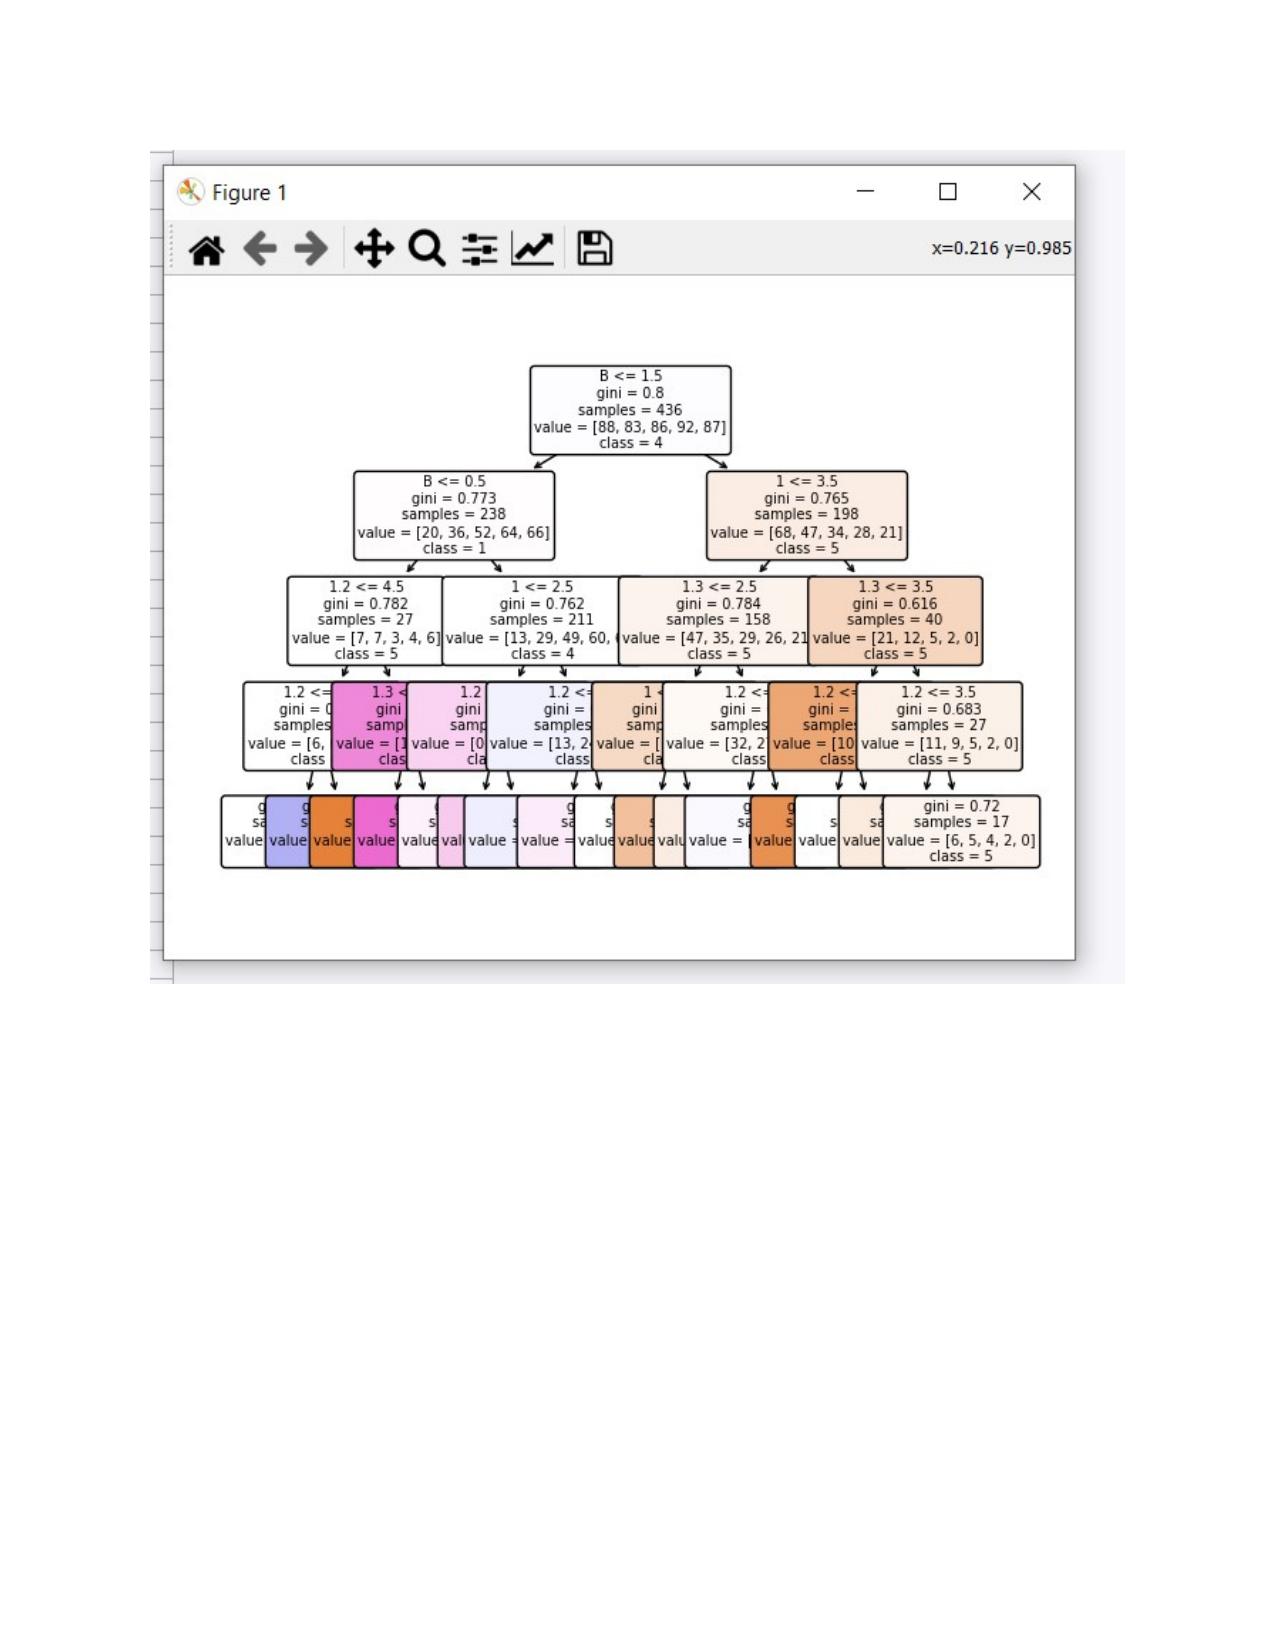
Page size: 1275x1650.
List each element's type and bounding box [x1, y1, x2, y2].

picture [150, 150, 1125, 984]
